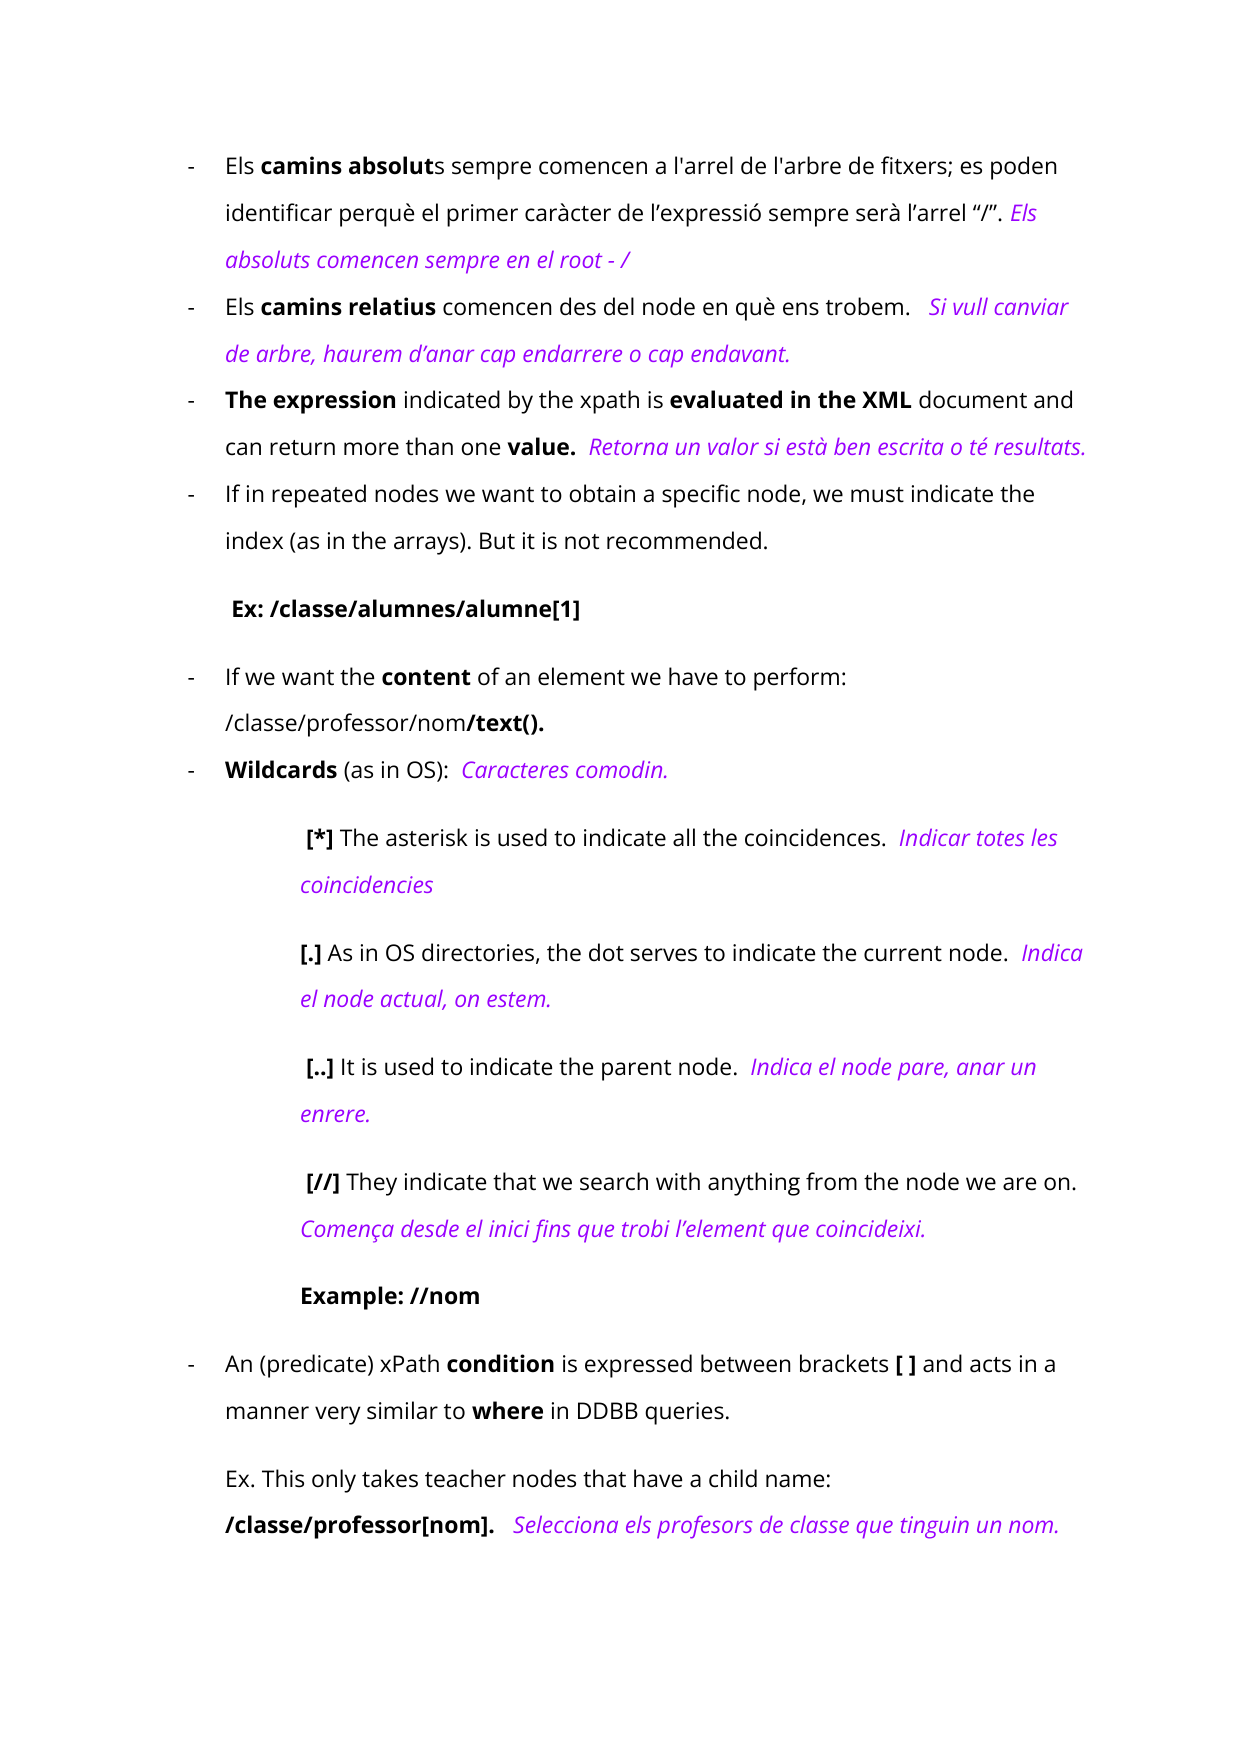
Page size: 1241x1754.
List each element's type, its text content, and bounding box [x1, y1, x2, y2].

text [//] They indicate that we search with anything from the node we are on. Comença desde el inici fins que trobi l’element que coincideixi. [300, 1166, 1090, 1244]
text Ex: /classe/alumnes/alumne[1] [225, 593, 1090, 624]
list Wildcards (as in OS): Caracteres comodin. [187, 754, 1090, 785]
text [.] As in OS directories, the dot serves to indicate the current node. Indica el node actual, on estem. [300, 936, 1090, 1014]
text Example: //nom [300, 1280, 1090, 1311]
text Ex. This only takes teacher nodes that have a child name: /classe/professor[nom]. Selecciona els profesors de classe que tinguin un nom. [225, 1462, 1090, 1541]
list If in repeated nodes we want to obtain a specific node, we must indicate the index (as in the arrays). But it is not recommended. [187, 478, 1090, 556]
list Els camins relatius comencen des del node en què ens trobem. Si vull canviar de arbre, haurem d’anar cap endarrere o cap endavant. [187, 291, 1090, 369]
text [*] The asterisk is used to indicate all the coincidences. Indicar totes les coincidencies [300, 822, 1090, 900]
list The expression indicated by the xpath is evaluated in the XML document and can return more than one value. Retorna un valor si està ben escrita o té resultats. [187, 384, 1090, 462]
text [..] It is used to indicate the parent node. Indica el node pare, anar un enrere. [300, 1051, 1090, 1129]
list If we want the content of an element we have to perform: /classe/professor/nom/text(). [187, 660, 1090, 738]
list An (predicate) xPath condition is expressed between brackets [ ] and acts in a manner very similar to where in DDBB queries. [187, 1348, 1090, 1426]
list Els camins absoluts sempre comencen a l'arrel de l'arbre de fitxers; es poden identificar perquè el primer caràcter de l’expressió sempre serà l’arrel “/”. Els absoluts comencen sempre en el root - / [187, 150, 1090, 275]
